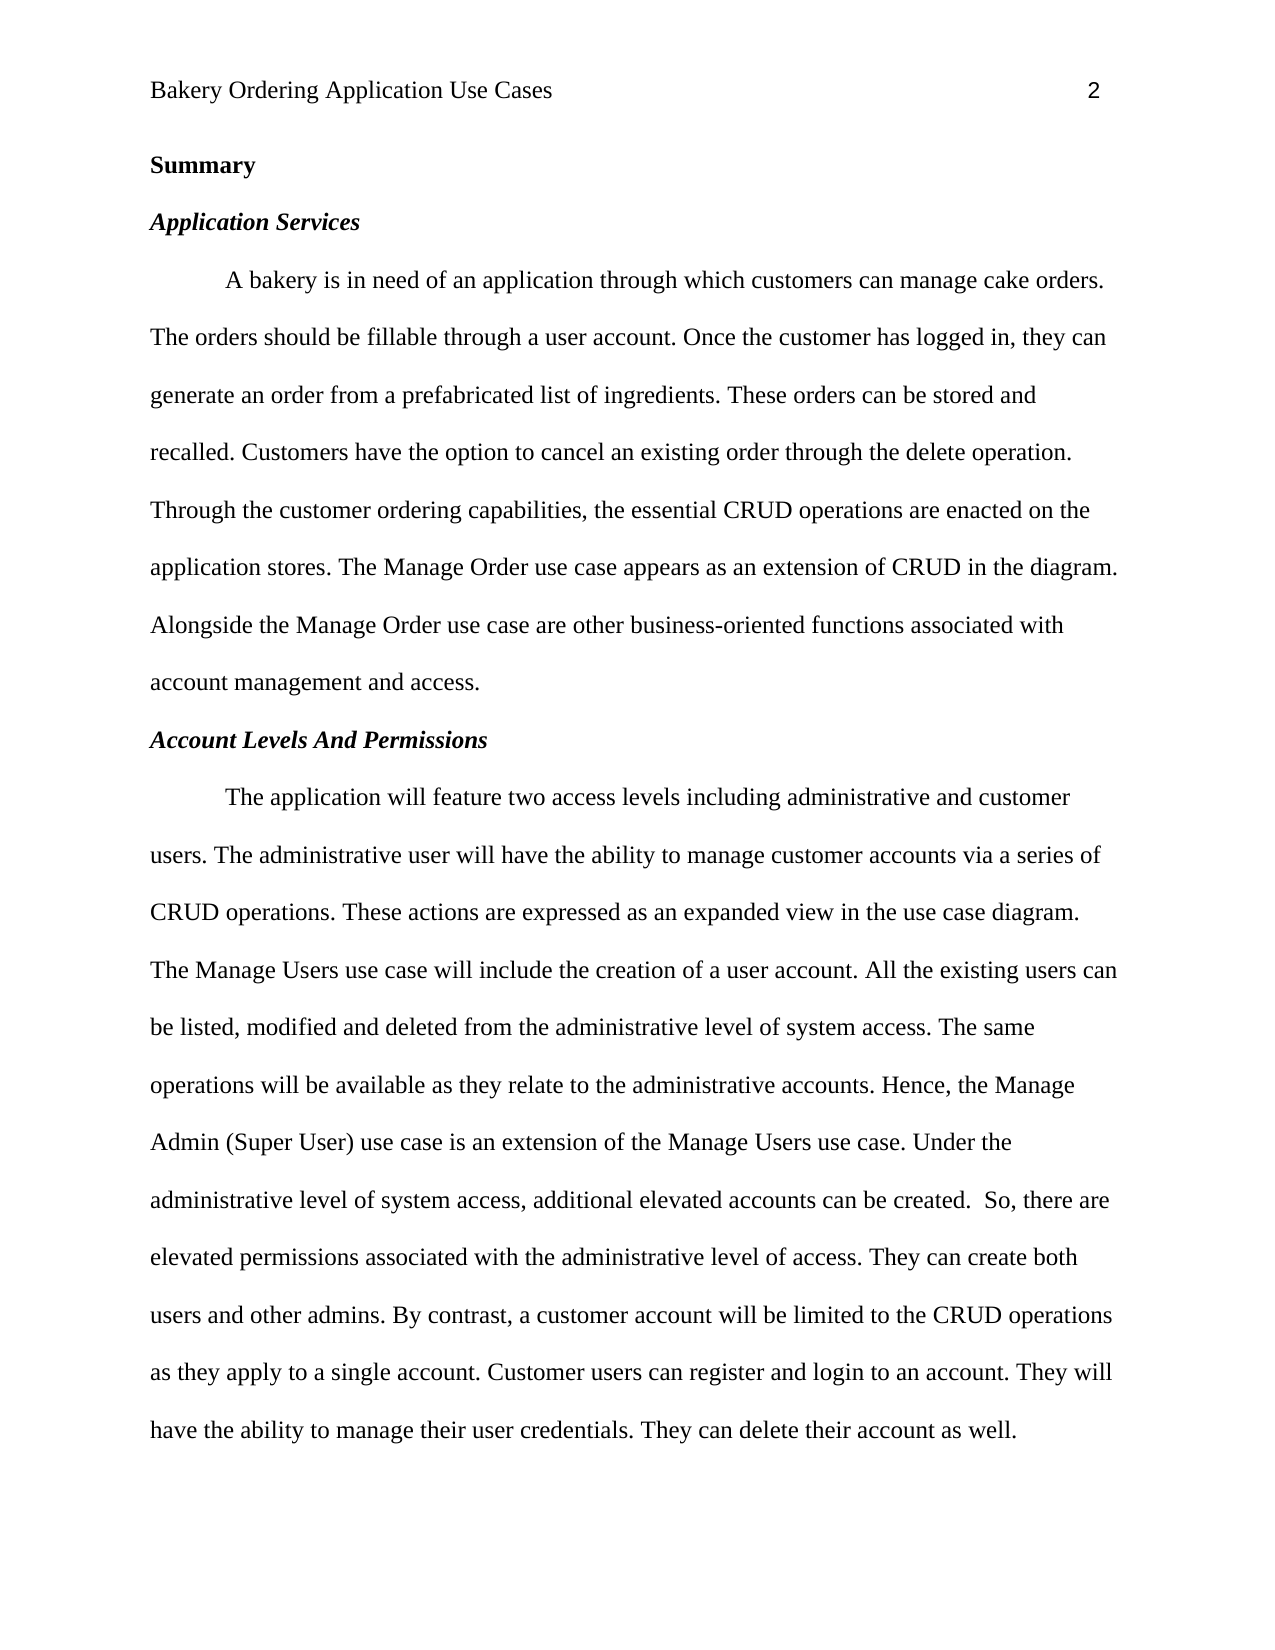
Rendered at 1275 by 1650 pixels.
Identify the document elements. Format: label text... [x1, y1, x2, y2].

text Account Levels And Permissions [150, 725, 1125, 754]
text Summary [150, 150, 1125, 179]
text A bakery is in need of an application through which customers can manage cake orders. The orders should be fillable through a user account. Once the customer has logged in, they can generate an order from a prefabricated list of ingredients. These orders can be stored and recalled. Customers have the option to cancel an existing order through the delete operation. Through the customer ordering capabilities, the essential CRUD operations are enacted on the application stores. The Manage Order use case appears as an extension of CRUD in the diagram. Alongside the Manage Order use case are other business-oriented functions associated with account management and access. [150, 265, 1125, 696]
text The application will feature two access levels including administrative and customer users. The administrative user will have the ability to manage customer accounts via a series of CRUD operations. These actions are expressed as an expanded view in the use case diagram. The Manage Users use case will include the creation of a user account. All the existing users can be listed, modified and deleted from the administrative level of system access. The same operations will be available as they relate to the administrative accounts. Hence, the Manage Admin (Super User) use case is an extension of the Manage Users use case. Under the administrative level of system access, additional elevated accounts can be created. So, there are elevated permissions associated with the administrative level of access. They can create both users and other admins. By contrast, a customer account will be limited to the CRUD operations as they apply to a single account. Customer users can register and login to an account. They will have the ability to manage their user credentials. They can delete their account as well. [150, 782, 1125, 1444]
text Application Services [150, 207, 1125, 236]
